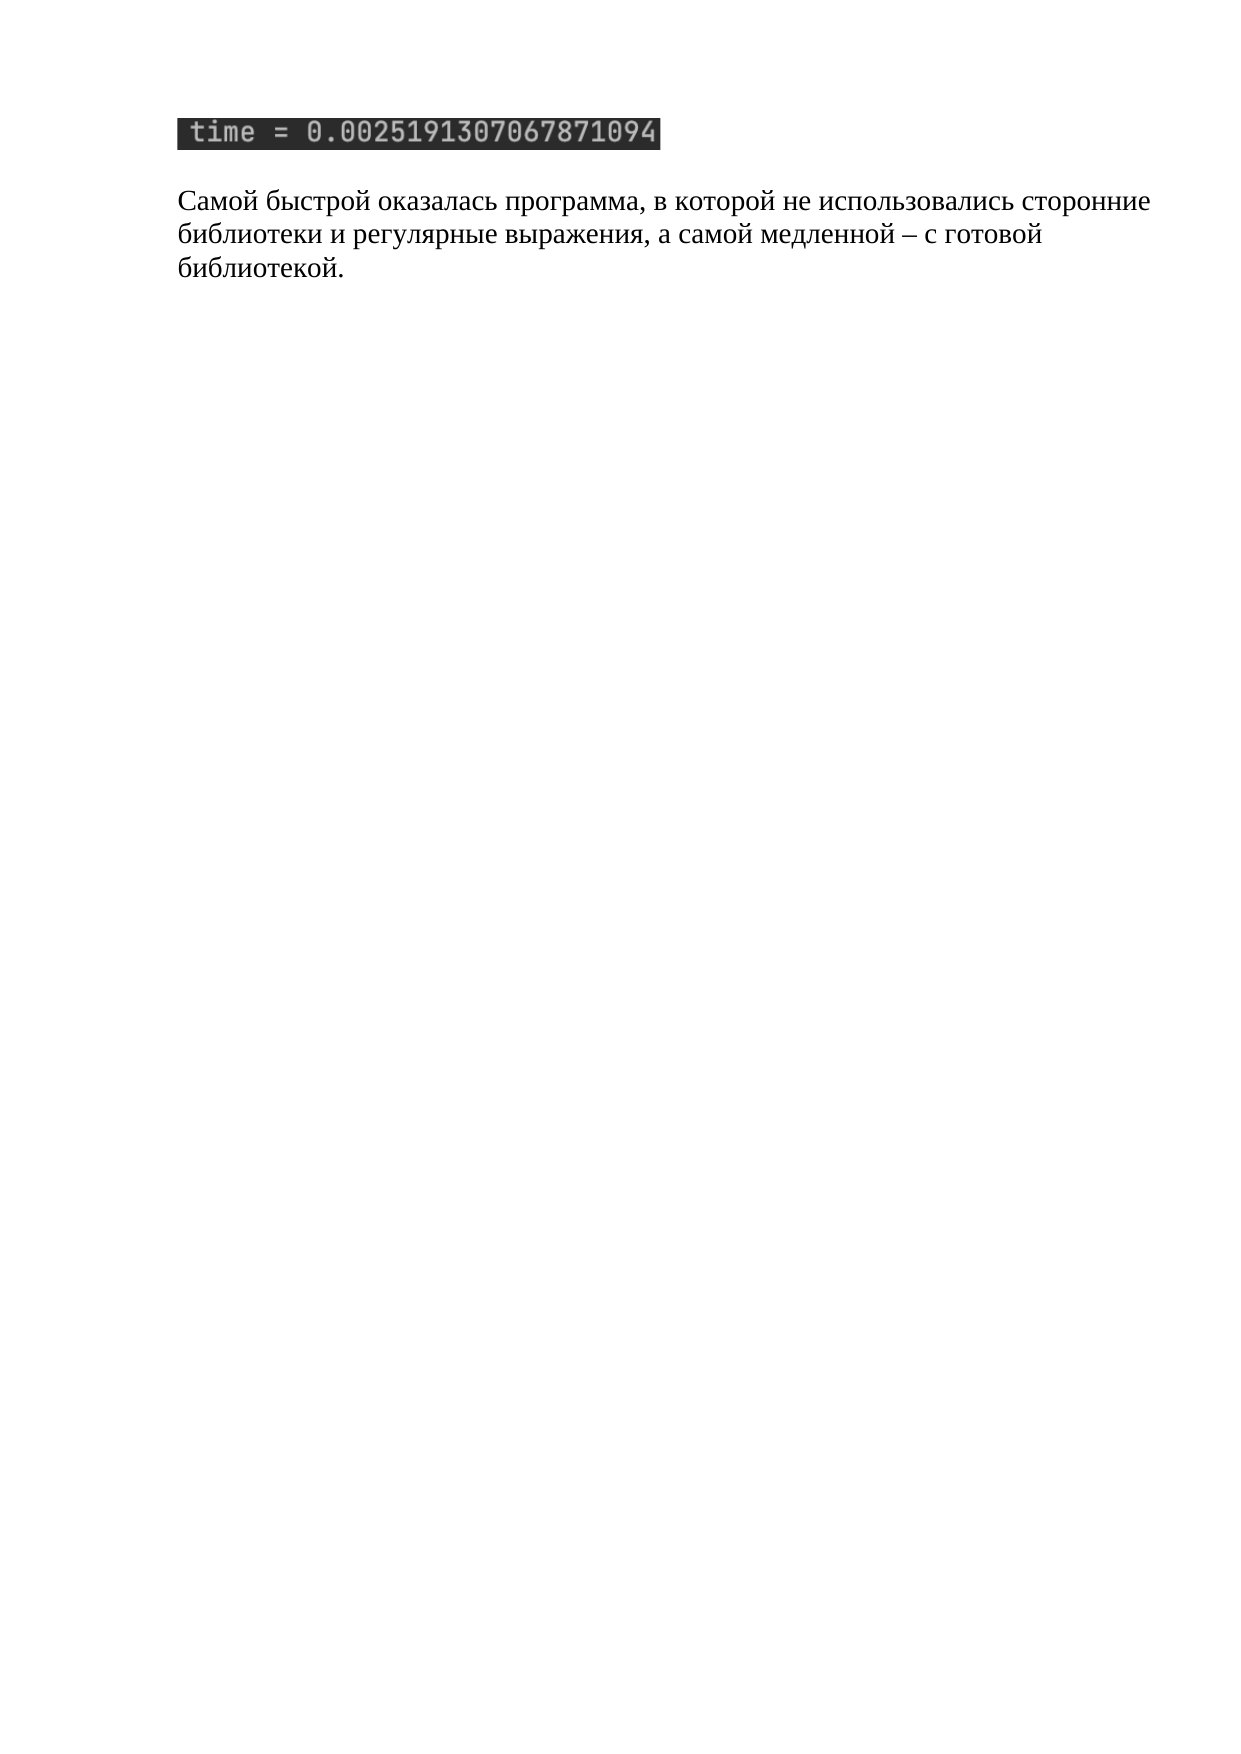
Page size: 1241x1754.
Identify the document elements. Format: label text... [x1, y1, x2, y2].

text Самой быстрой оказалась программа, в которой не использовались сторонние библиотеки и регулярные выражения, а самой медленной – с готовой библиотекой. [177, 183, 1152, 283]
picture [177, 118, 661, 150]
